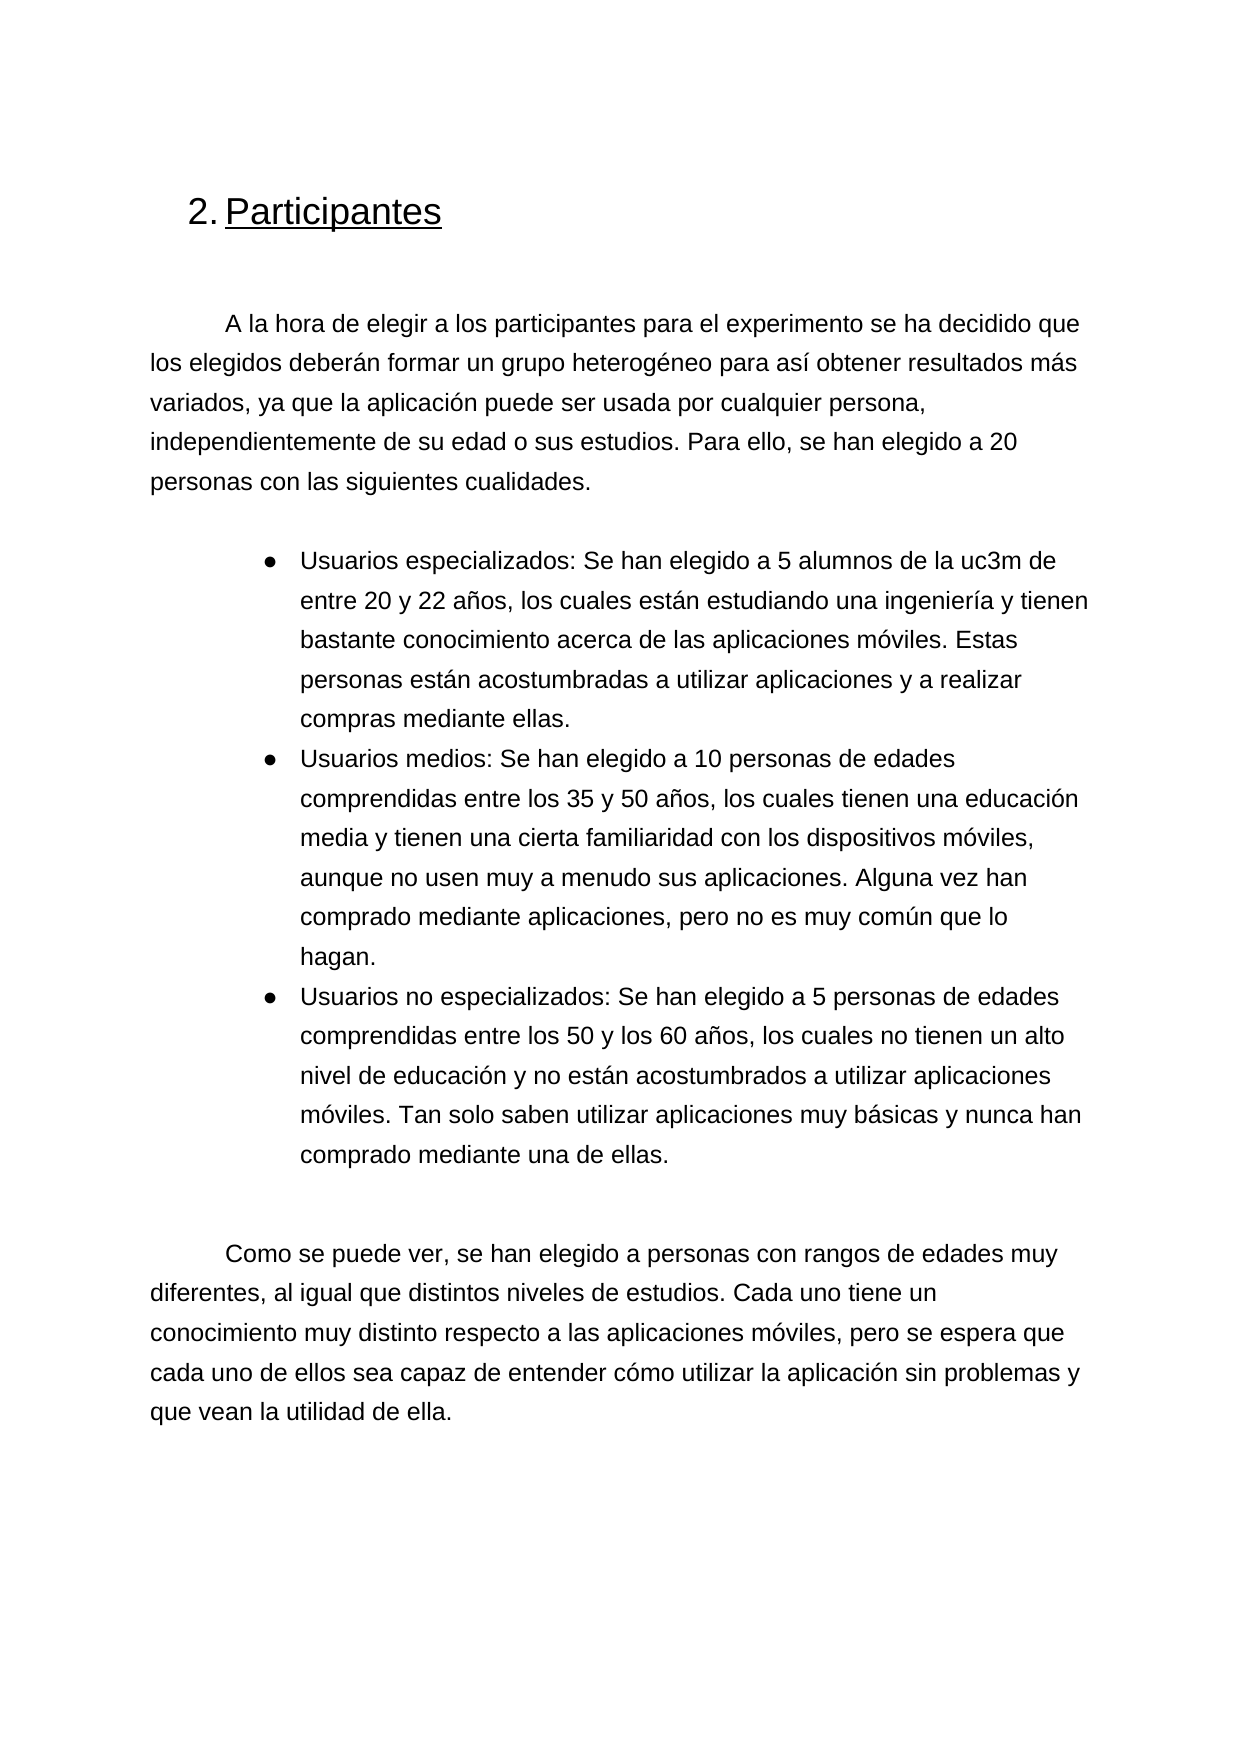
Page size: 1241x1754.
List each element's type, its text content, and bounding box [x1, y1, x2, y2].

list Participantes [187, 189, 1090, 233]
text Como se puede ver, se han elegido a personas con rangos de edades muy diferentes, al igual que distintos niveles de estudios. Cada uno tiene un conocimiento muy distinto respecto a las aplicaciones móviles, pero se espera que cada uno de ellos sea capaz de entender cómo utilizar la aplicación sin problemas y que vean la utilidad de ella. [150, 1239, 1090, 1426]
list Usuarios medios: Se han elegido a 10 personas de edades comprendidas entre los 35 y 50 años, los cuales tienen una educación media y tienen una cierta familiaridad con los dispositivos móviles, aunque no usen muy a menudo sus aplicaciones. Alguna vez han comprado mediante aplicaciones, pero no es muy común que lo hagan. [262, 744, 1090, 971]
list Usuarios especializados: Se han elegido a 5 alumnos de la uc3m de entre 20 y 22 años, los cuales están estudiando una ingeniería y tienen bastante conocimiento acerca de las aplicaciones móviles. Estas personas están acostumbradas a utilizar aplicaciones y a realizar compras mediante ellas. [262, 546, 1090, 733]
text A la hora de elegir a los participantes para el experimento se ha decidido que los elegidos deberán formar un grupo heterogéneo para así obtener resultados más variados, ya que la aplicación puede ser usada por cualquier persona, independientemente de su edad o sus estudios. Para ello, se han elegido a 20 personas con las siguientes cualidades. [150, 308, 1090, 496]
list Usuarios no especializados: Se han elegido a 5 personas de edades comprendidas entre los 50 y los 60 años, los cuales no tienen un alto nivel de educación y no están acostumbrados a utilizar aplicaciones móviles. Tan solo saben utilizar aplicaciones muy básicas y nunca han comprado mediante una de ellas. [262, 981, 1090, 1168]
